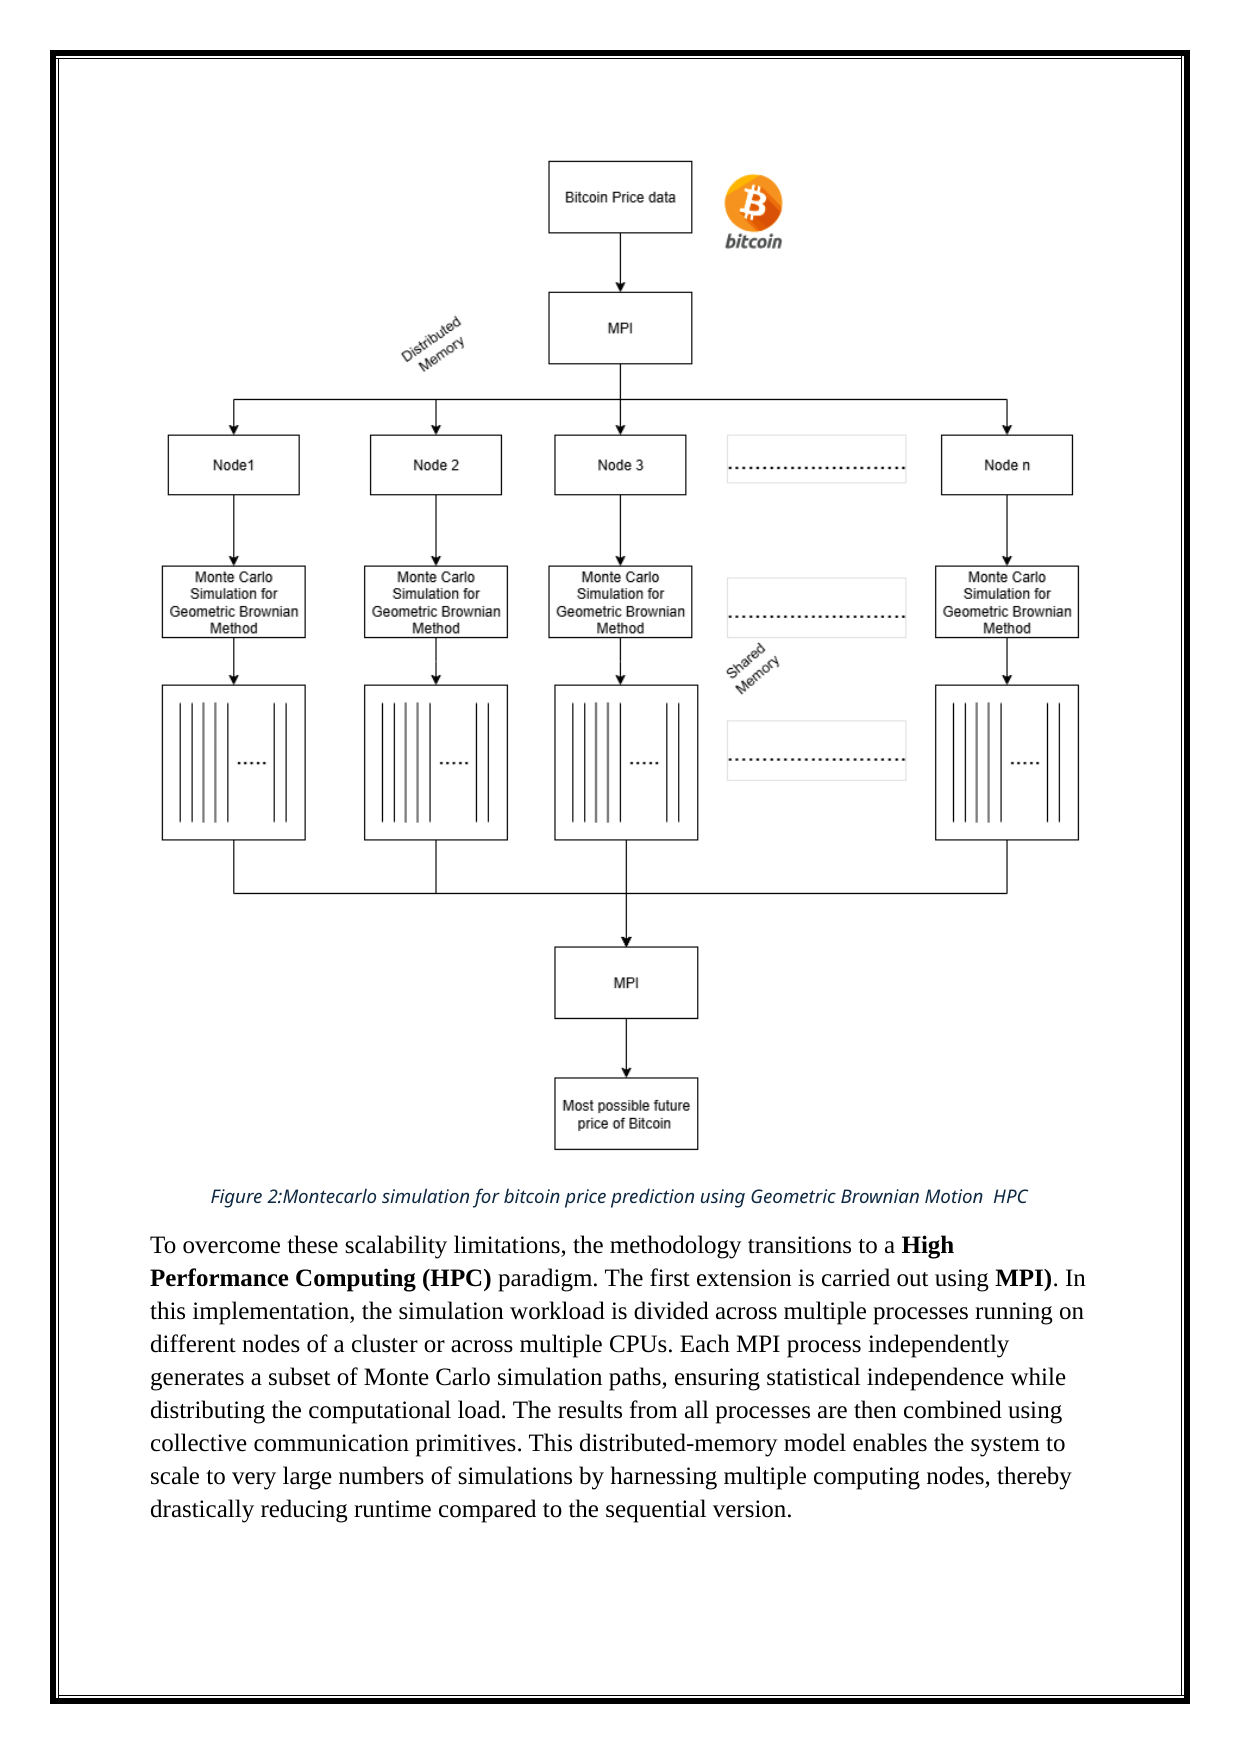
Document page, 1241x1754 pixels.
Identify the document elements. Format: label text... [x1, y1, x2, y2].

picture [150, 150, 1091, 1162]
text Figure 2:Montecarlo simulation for bitcoin price prediction using Geometric Brownian Motion HPC [150, 1183, 1090, 1209]
text To overcome these scalability limitations, the methodology transitions to a High Performance Computing (HPC) paradigm. The first extension is carried out using MPI). In this implementation, the simulation workload is divided across multiple processes running on different nodes of a cluster or across multiple CPUs. Each MPI process independently generates a subset of Monte Carlo simulation paths, ensuring statistical independence while distributing the computational load. The results from all processes are then combined using collective communication primitives. This distributed-memory model enables the system to scale to very large numbers of simulations by harnessing multiple computing nodes, thereby drastically reducing runtime compared to the sequential version. [150, 1230, 1090, 1523]
